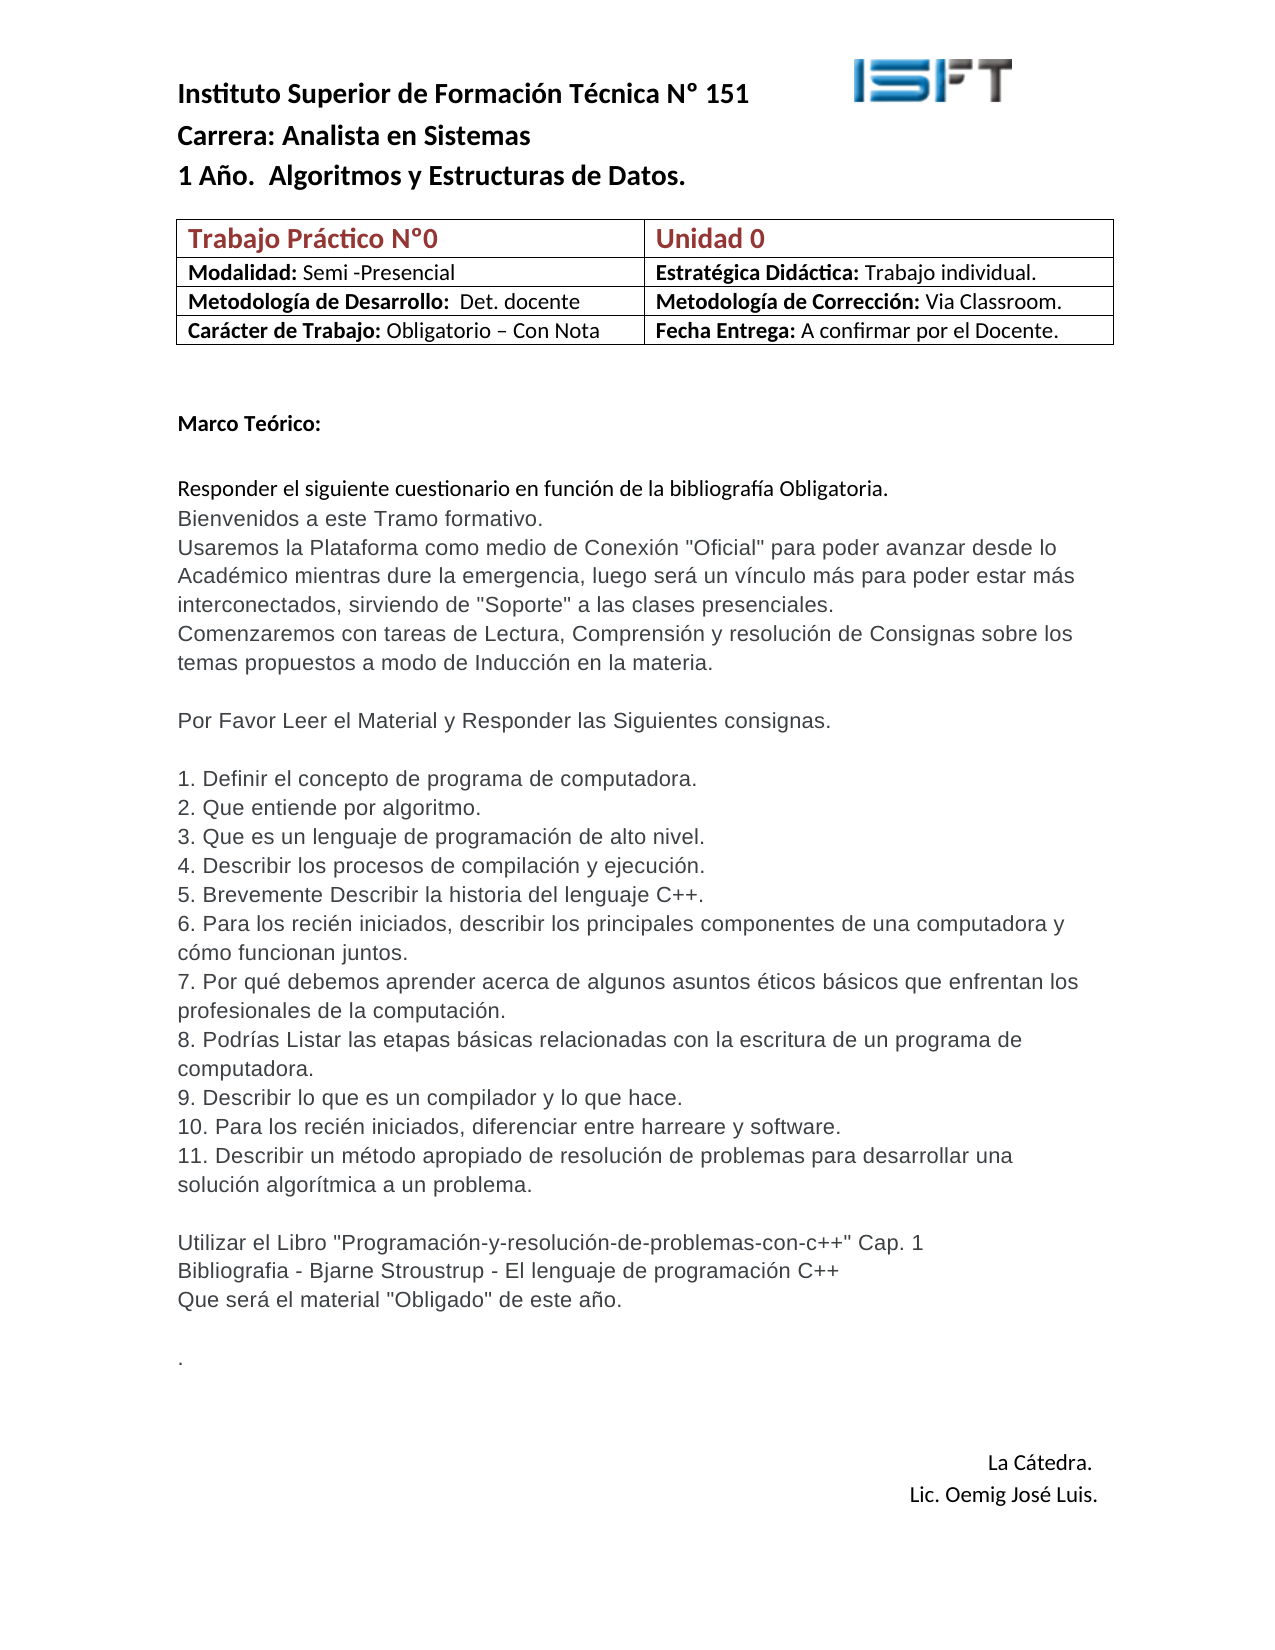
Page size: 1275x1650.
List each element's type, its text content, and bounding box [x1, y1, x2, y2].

table_cell Modalidad: Semi -Presencial [177, 258, 644, 286]
text Instituto Superior de Formación Técnica Nº 151 Carrera: Analista en Sistemas 1 Año. Algoritmos y Estructuras de Datos. [177, 59, 1098, 193]
table_cell Metodología de Corrección: Via Classroom. [645, 287, 1113, 315]
table_header Trabajo Práctico Nº0 [177, 220, 644, 257]
list La Cátedra. Lic. Oemig José Luis. [252, 1448, 1098, 1508]
table_cell Metodología de Desarrollo: Det. docente [177, 287, 644, 315]
table_cell Estratégica Didáctica: Trabajo individual. [645, 258, 1113, 286]
table_cell Fecha Entrega: A confirmar por el Docente. [645, 316, 1113, 344]
text Marco Teórico: Responder el siguiente cuestionario en función de la bibliografía Obligatoria. Bienvenidos a este Tramo formativo. Usaremos la Plataforma como medio de Conexión "Oficial" para poder avanzar desde lo Académico mientras dure la emergencia, luego será un vínculo más para poder estar más interconectados, sirviendo de "Soporte" a las clases presenciales. Comenzaremos con tareas de Lectura, Comprensión y resolución de Consignas sobre los temas propuestos a modo de Inducción en la materia. Por Favor Leer el Material y Responder las Siguientes consignas. 1. Definir el concepto de programa de computadora. 2. Que entiende por algoritmo. 3. Que es un lenguaje de programación de alto nivel. 4. Describir los procesos de compilación y ejecución. 5. Brevemente Describir la historia del lenguaje C++. 6. Para los recién iniciados, describir los principales componentes de una computadora y cómo funcionan juntos. 7. Por qué debemos aprender acerca de algunos asuntos éticos básicos que enfrentan los profesionales de la computación. 8. Podrías Listar las etapas básicas relacionadas con la escritura de un programa de computadora. 9. Describir lo que es un compilador y lo que hace. 10. Para los recién iniciados, diferenciar entre harreare y software. 11. Describir un método apropiado de resolución de problemas para desarrollar una solución algorítmica a un problema. Utilizar el Libro "Programación-y-resolución-de-problemas-con-c++" Cap. 1 Bibliografia - Bjarne Stroustrup - El lenguaje de programación C++ Que será el material "Obligado" de este año. . [177, 345, 1098, 1370]
table_cell Carácter de Trabajo: Obligatorio – Con Nota [177, 316, 644, 344]
picture [854, 59, 1012, 104]
table_header Unidad 0 [645, 220, 1113, 257]
